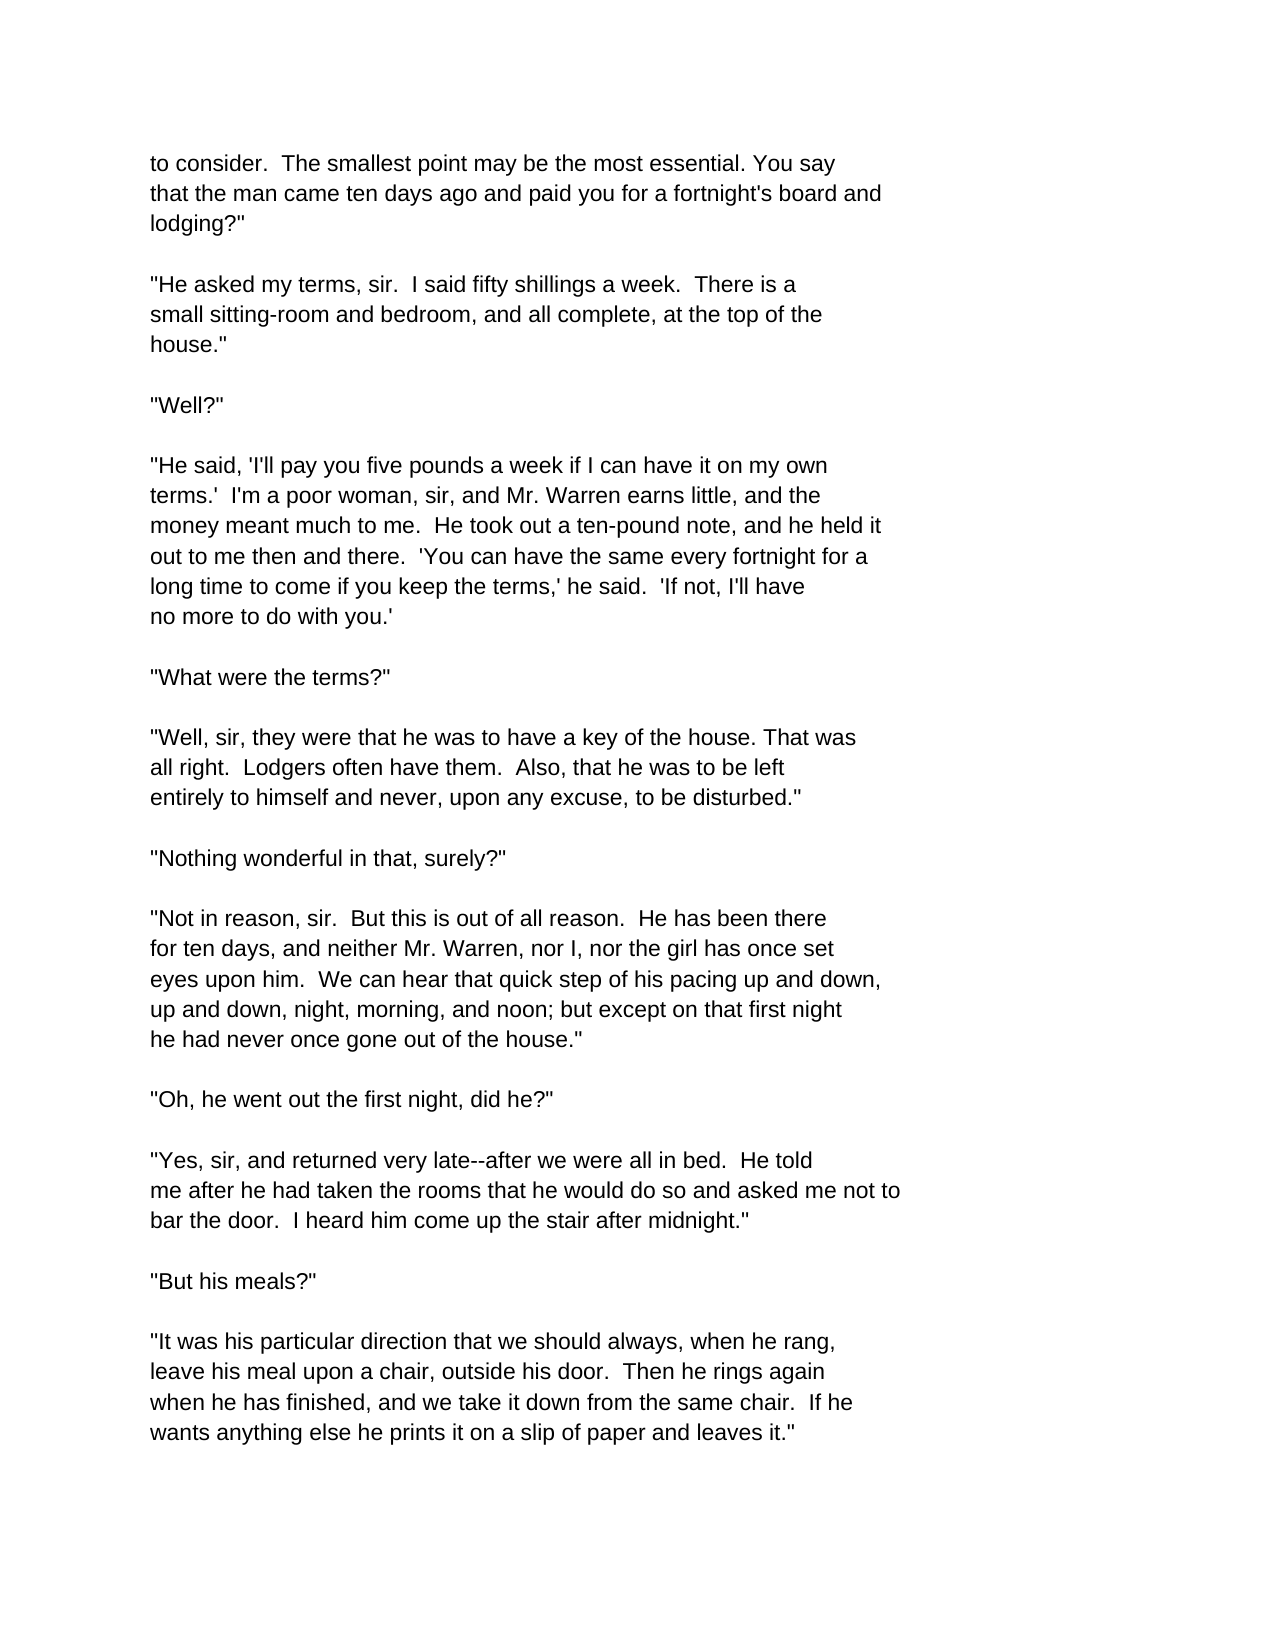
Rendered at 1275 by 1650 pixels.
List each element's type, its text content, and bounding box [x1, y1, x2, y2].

text when he has finished, and we take it down from the same chair. If he [150, 1388, 1125, 1415]
text all right. Lodgers often have them. Also, that he was to be left [150, 754, 1125, 781]
text "He asked my terms, sir. I said fifty shillings a week. There is a [150, 271, 1125, 297]
text long time to come if you keep the terms,' he said. 'If not, I'll have [150, 573, 1125, 599]
text no more to do with you.' [150, 603, 1125, 629]
text "Oh, he went out the first night, did he?" [150, 1086, 1125, 1113]
text "Well?" [150, 392, 1125, 418]
text for ten days, and neither Mr. Warren, nor I, nor the girl has once set [150, 935, 1125, 962]
text "Nothing wonderful in that, surely?" [150, 845, 1125, 871]
text up and down, night, morning, and noon; but except on that first night [150, 996, 1125, 1022]
text house." [150, 331, 1125, 358]
text "But his meals?" [150, 1268, 1125, 1294]
text he had never once gone out of the house." [150, 1026, 1125, 1052]
text that the man came ten days ago and paid you for a fortnight's board and [150, 180, 1125, 207]
text terms.' I'm a poor woman, sir, and Mr. Warren earns little, and the [150, 482, 1125, 509]
text "He said, 'I'll pay you five pounds a week if I can have it on my own [150, 452, 1125, 478]
text "Well, sir, they were that he was to have a key of the house. That was [150, 724, 1125, 750]
text me after he had taken the rooms that he would do so and asked me not to [150, 1177, 1125, 1203]
text "Not in reason, sir. But this is out of all reason. He has been there [150, 905, 1125, 932]
text money meant much to me. He took out a ten-pound note, and he held it [150, 512, 1125, 539]
text bar the door. I heard him come up the stair after midnight." [150, 1207, 1125, 1234]
text leave his meal upon a chair, outside his door. Then he rings again [150, 1358, 1125, 1385]
text "It was his particular direction that we should always, when he rang, [150, 1328, 1125, 1354]
text eyes upon him. We can hear that quick step of his pacing up and down, [150, 966, 1125, 992]
text entirely to himself and never, upon any excuse, to be disturbed." [150, 784, 1125, 811]
text wants anything else he prints it on a slip of paper and leaves it." [150, 1419, 1125, 1445]
text to consider. The smallest point may be the most essential. You say [150, 150, 1125, 176]
text small sitting-room and bedroom, and all complete, at the top of the [150, 301, 1125, 327]
text "Yes, sir, and returned very late--after we were all in bed. He told [150, 1147, 1125, 1173]
text "What were the terms?" [150, 663, 1125, 690]
text lodging?" [150, 210, 1125, 237]
text out to me then and there. 'You can have the same every fortnight for a [150, 543, 1125, 569]
